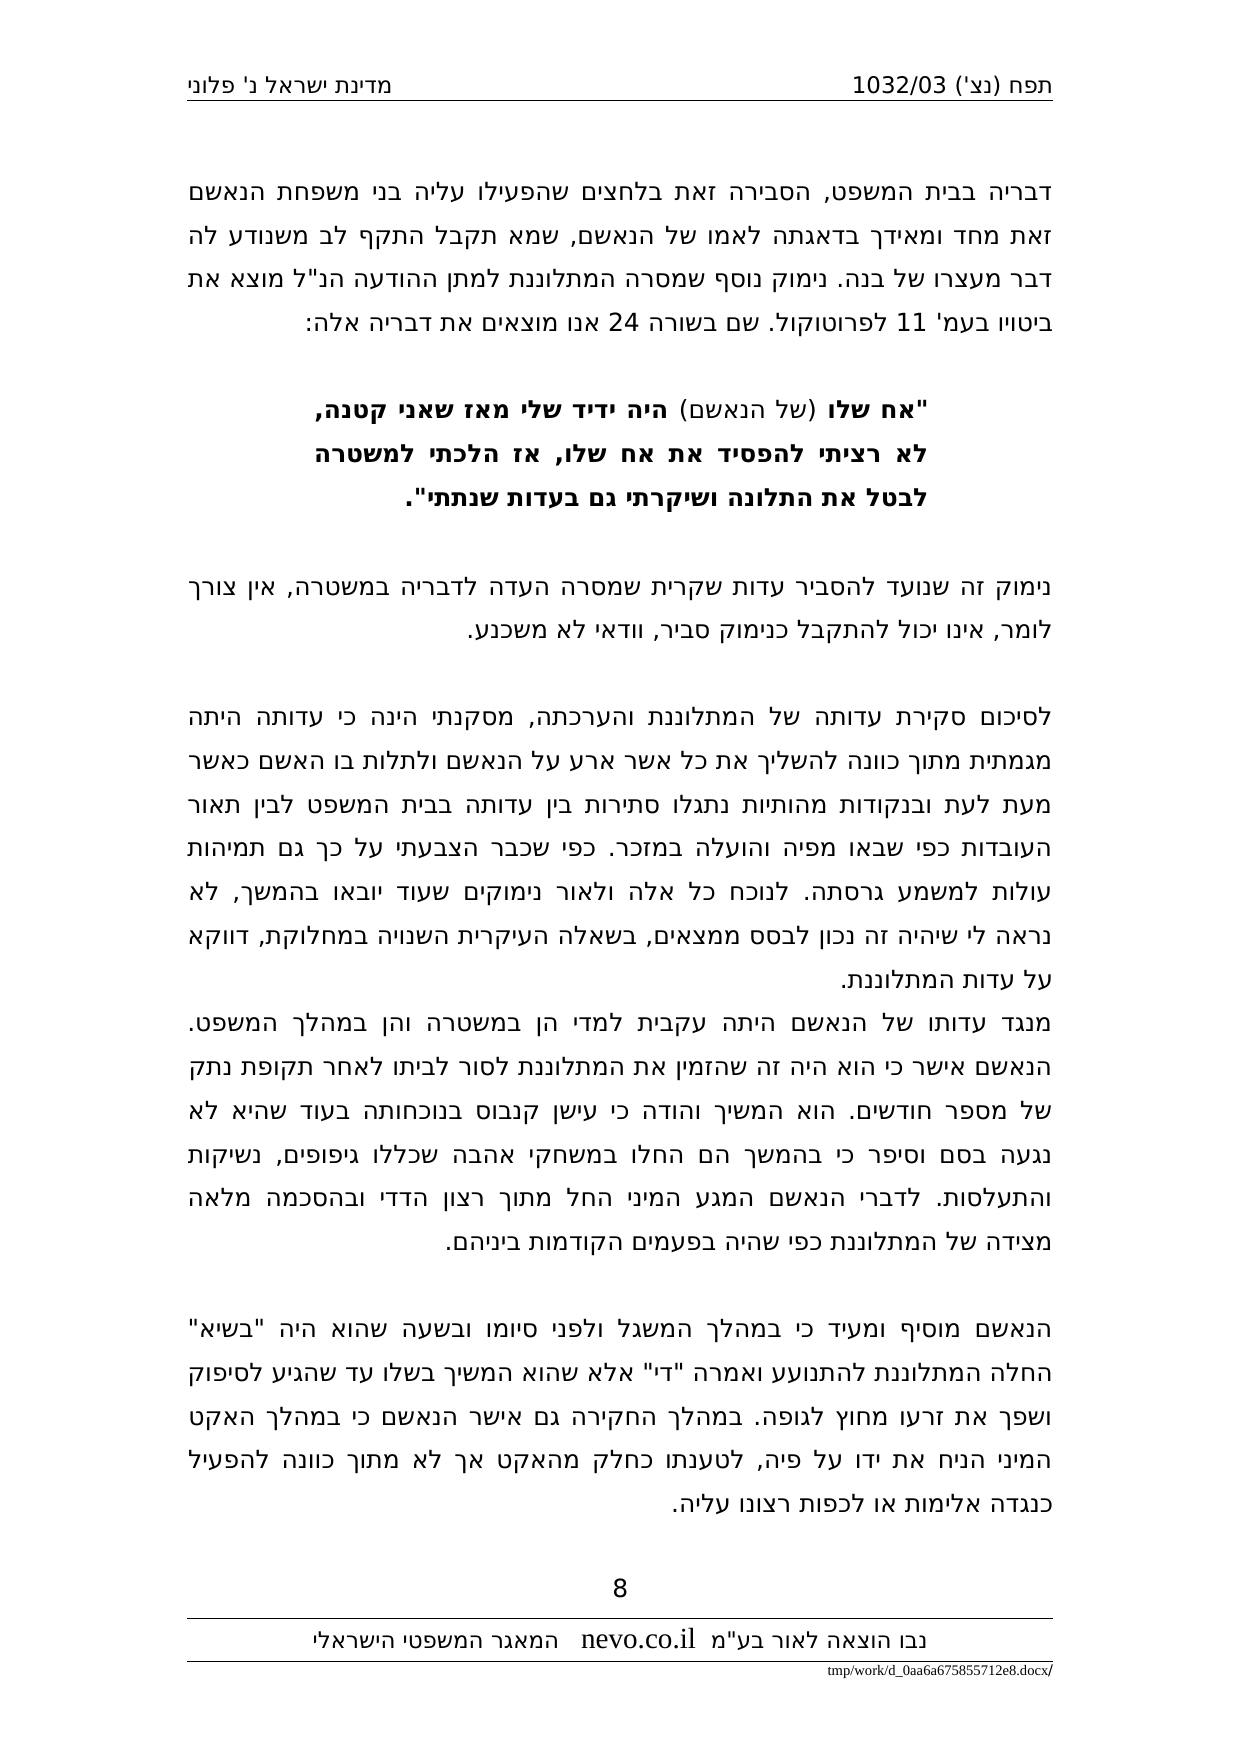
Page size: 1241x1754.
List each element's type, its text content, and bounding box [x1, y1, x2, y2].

text מנגד עדותו של הנאשם היתה עקבית למדי הן במשטרה והן במהלך המשפט. הנאשם אישר כי הוא היה זה שהזמין את המתלוננת לסור לביתו לאחר תקופת נתק של מספר חודשים. הוא המשיך והודה כי עישן קנבוס בנוכחותה בעוד שהיא לא נגעה בסם וסיפר כי בהמשך הם החלו במשחקי אהבה שכללו גיפופים, נשיקות והתעלסות. לדברי הנאשם המגע המיני החל מתוך רצון הדדי ובהסכמה מלאה מצידה של המתלוננת כפי שהיה בפעמים הקודמות ביניהם. [187, 1009, 1053, 1257]
text נימוק זה שנועד להסביר עדות שקרית שמסרה העדה לדבריה במשטרה, אין צורך לומר, אינו יכול להתקבל כנימוק סביר, וודאי לא משכנע. [187, 572, 1053, 645]
table_header "אח שלו (של הנאשם) היה ידיד שלי מאז שאני קטנה, לא רציתי להפסיד את אח שלו, אז הלכתי למשטרה לבטל את התלונה ושיקרתי גם בעדות שנתתי". [303, 395, 940, 529]
text הנאשם מוסיף ומעיד כי במהלך המשגל ולפני סיומו ובשעה שהוא היה "בשיא" החלה המתלוננת להתנועע ואמרה "די" אלא שהוא המשיך בשלו עד שהגיע לסיפוק ושפך את זרעו מחוץ לגופה. במהלך החקירה גם אישר הנאשם כי במהלך האקט המיני הניח את ידו על פיה, לטענתו כחלק מהאקט אך לא מתוך כוונה להפעיל כנגדה אלימות או לכפות רצונו עליה. [187, 1314, 1053, 1518]
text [187, 177, 1053, 338]
text לסיכום סקירת עדותה של המתלוננת והערכתה, מסקנתי הינה כי עדותה היתה מגמתית מתוך כוונה להשליך את כל אשר ארע על הנאשם ולתלות בו האשם כאשר מעת לעת ובנקודות מהותיות נתגלו סתירות בין עדותה בבית המשפט לבין תאור העובדות כפי שבאו מפיה והועלה במזכר. כפי שכבר הצבעתי על כך גם תמיהות עולות למשמע גרסתה. לנוכח כל אלה ולאור נימוקים שעוד יובאו בהמשך, לא נראה לי שיהיה זה נכון לבסס ממצאים, בשאלה העיקרית השנויה במחלוקת, דווקא על עדות המתלוננת. [187, 702, 1053, 994]
